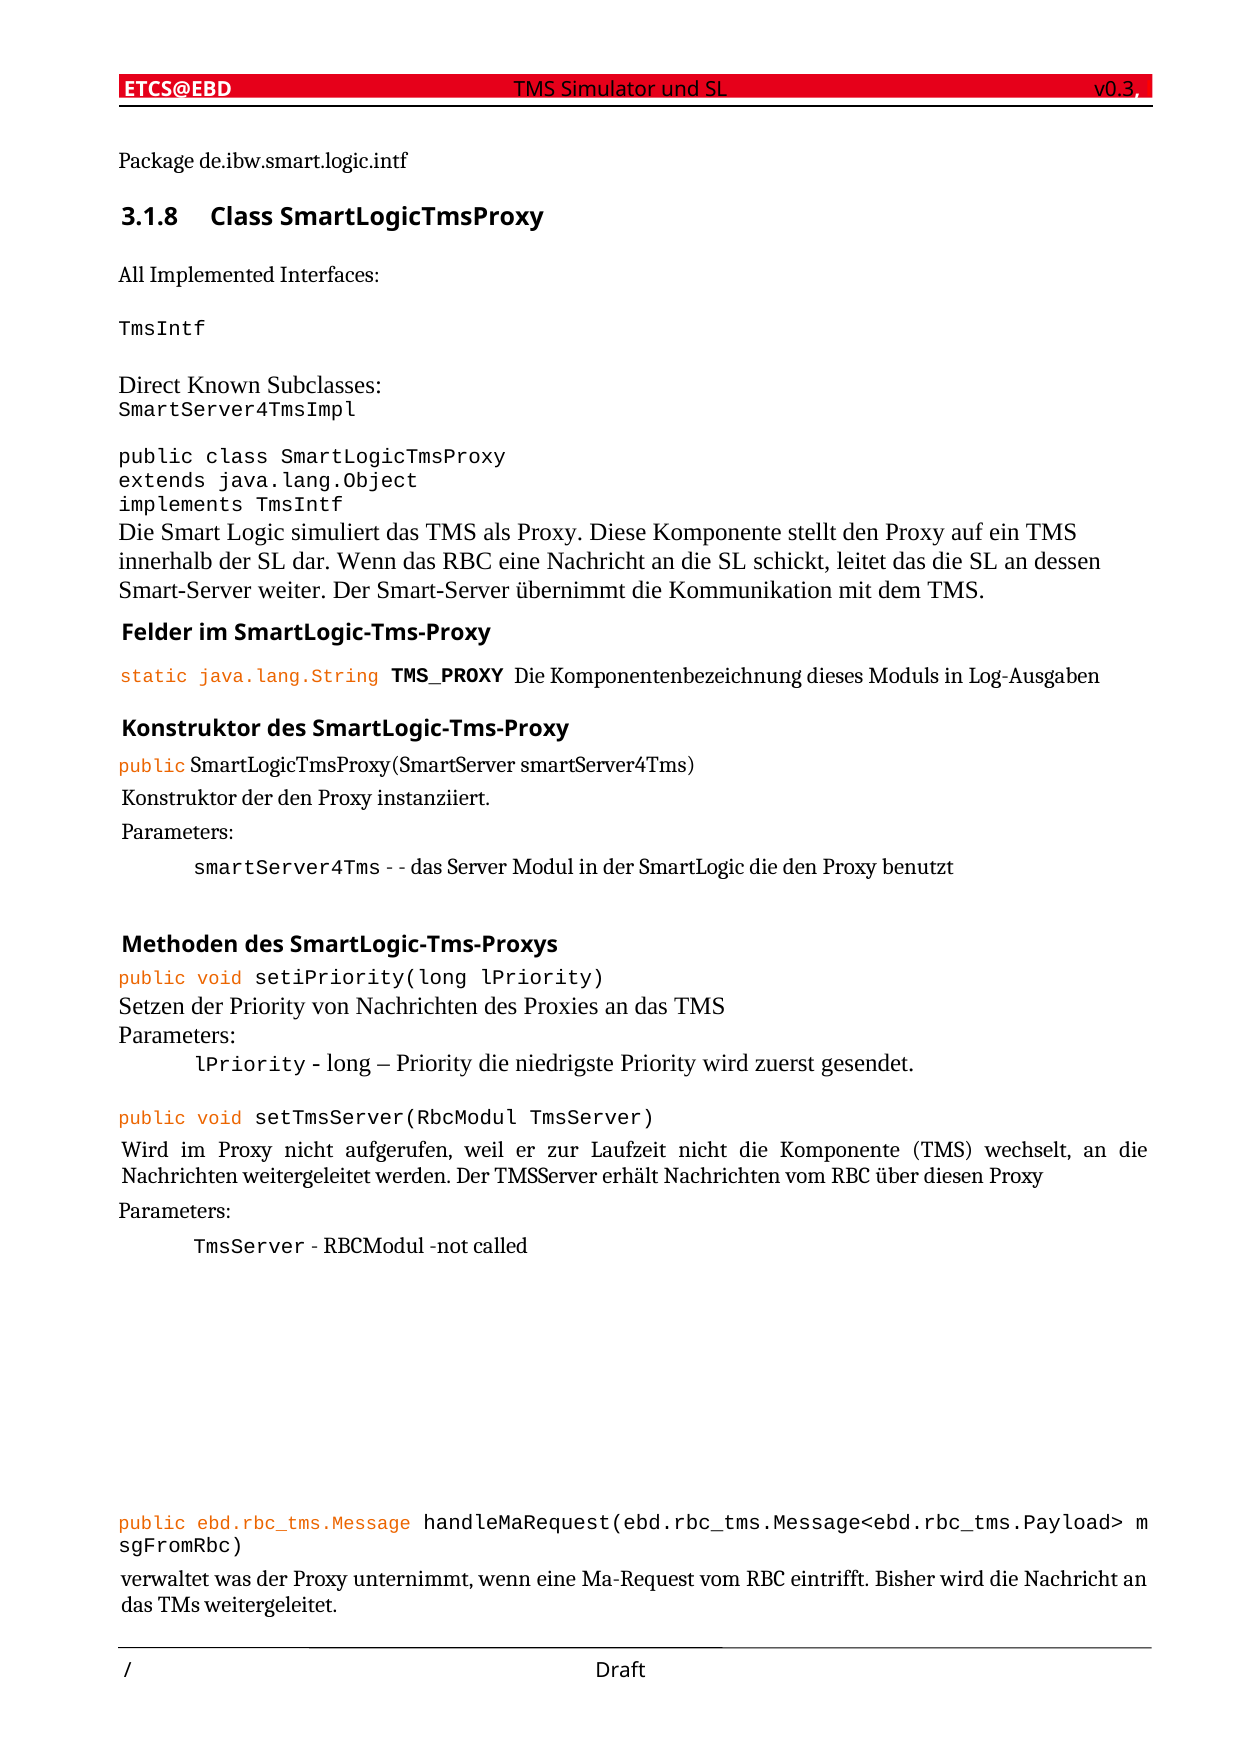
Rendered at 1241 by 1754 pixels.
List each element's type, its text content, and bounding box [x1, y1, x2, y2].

list SmartServer4TmsImpl [118, 399, 1152, 423]
text public void setTmsServer​(RbcModul TmsServer) [118, 1107, 1152, 1130]
text Package de.ibw.smart.logic.intf [118, 148, 1152, 174]
subtitle Konstruktor des SmartLogic-Tms-Proxy [121, 712, 1149, 743]
subtitle Methoden des SmartLogic-Tms-Proxys [121, 928, 1149, 959]
text Parameters: [121, 819, 1149, 845]
text Setzen der Priority von Nachrichten des Proxies an das TMS [118, 991, 1152, 1020]
text All Implemented Interfaces: [118, 262, 1152, 289]
text public SmartLogicTmsProxy​(SmartServer smartServer4Tms) [118, 752, 1152, 778]
text public class SmartLogicTmsProxy [118, 446, 1152, 470]
text implements TmsIntf [118, 493, 1152, 517]
text Parameters: [118, 1198, 1149, 1224]
table_header TMS_PROXY [385, 656, 509, 699]
text extends java.lang.Object [118, 470, 1152, 493]
table_header static java.lang.String [118, 656, 385, 699]
text smartServer4Tms - - das Server Modul in der SmartLogic die den Proxy benutzt [193, 854, 1149, 881]
text Parameters: [118, 1020, 1152, 1048]
text Konstruktor der den Proxy instanziiert. [121, 784, 1149, 811]
subtitle Felder im SmartLogic-Tms-Proxy [121, 616, 1149, 647]
table_header Die Komponentenbezeichnung dieses Moduls in Log-Ausgaben [509, 656, 1136, 699]
text lPriority - long – Priority die niedrigste Priority wird zuerst gesendet. [193, 1048, 1152, 1078]
list Die Smart Logic simuliert das TMS als Proxy. Diese Komponente stellt den Proxy auf ein TMS innerhalb der SL dar. Wenn das RBC eine Nachricht an die SL schickt, leitet das die SL an dessen Smart-Server weiter. Der Smart-Server übernimmt die Kommunikation mit dem TMS. [118, 517, 1152, 603]
text public ebd.rbc_tms.Message handleMaRequest​(ebd.rbc_tms.Message<ebd.rbc_tms.Payload> msgFromRbc) [118, 1512, 1152, 1559]
list TmsIntf [118, 318, 1152, 341]
text Wird im Proxy nicht aufgerufen, weil er zur Laufzeit nicht die Komponente (TMS) wechselt, an die Nachrichten weitergeleitet werden. Der TMSServer erhält Nachrichten vom RBC über diesen Proxy [121, 1137, 1149, 1189]
subtitle Class SmartLogicTmsProxy [121, 199, 1149, 233]
text TmsServer - RBCModul -not called [193, 1232, 1149, 1259]
list Direct Known Subclasses: [118, 370, 1152, 399]
text public void setiPriority​(long lPriority) [118, 967, 1152, 991]
text verwaltet was der Proxy unternimmt, wenn eine Ma-Request vom RBC eintrifft. Bisher wird die Nachricht an das TMs weitergeleitet. [121, 1565, 1149, 1618]
